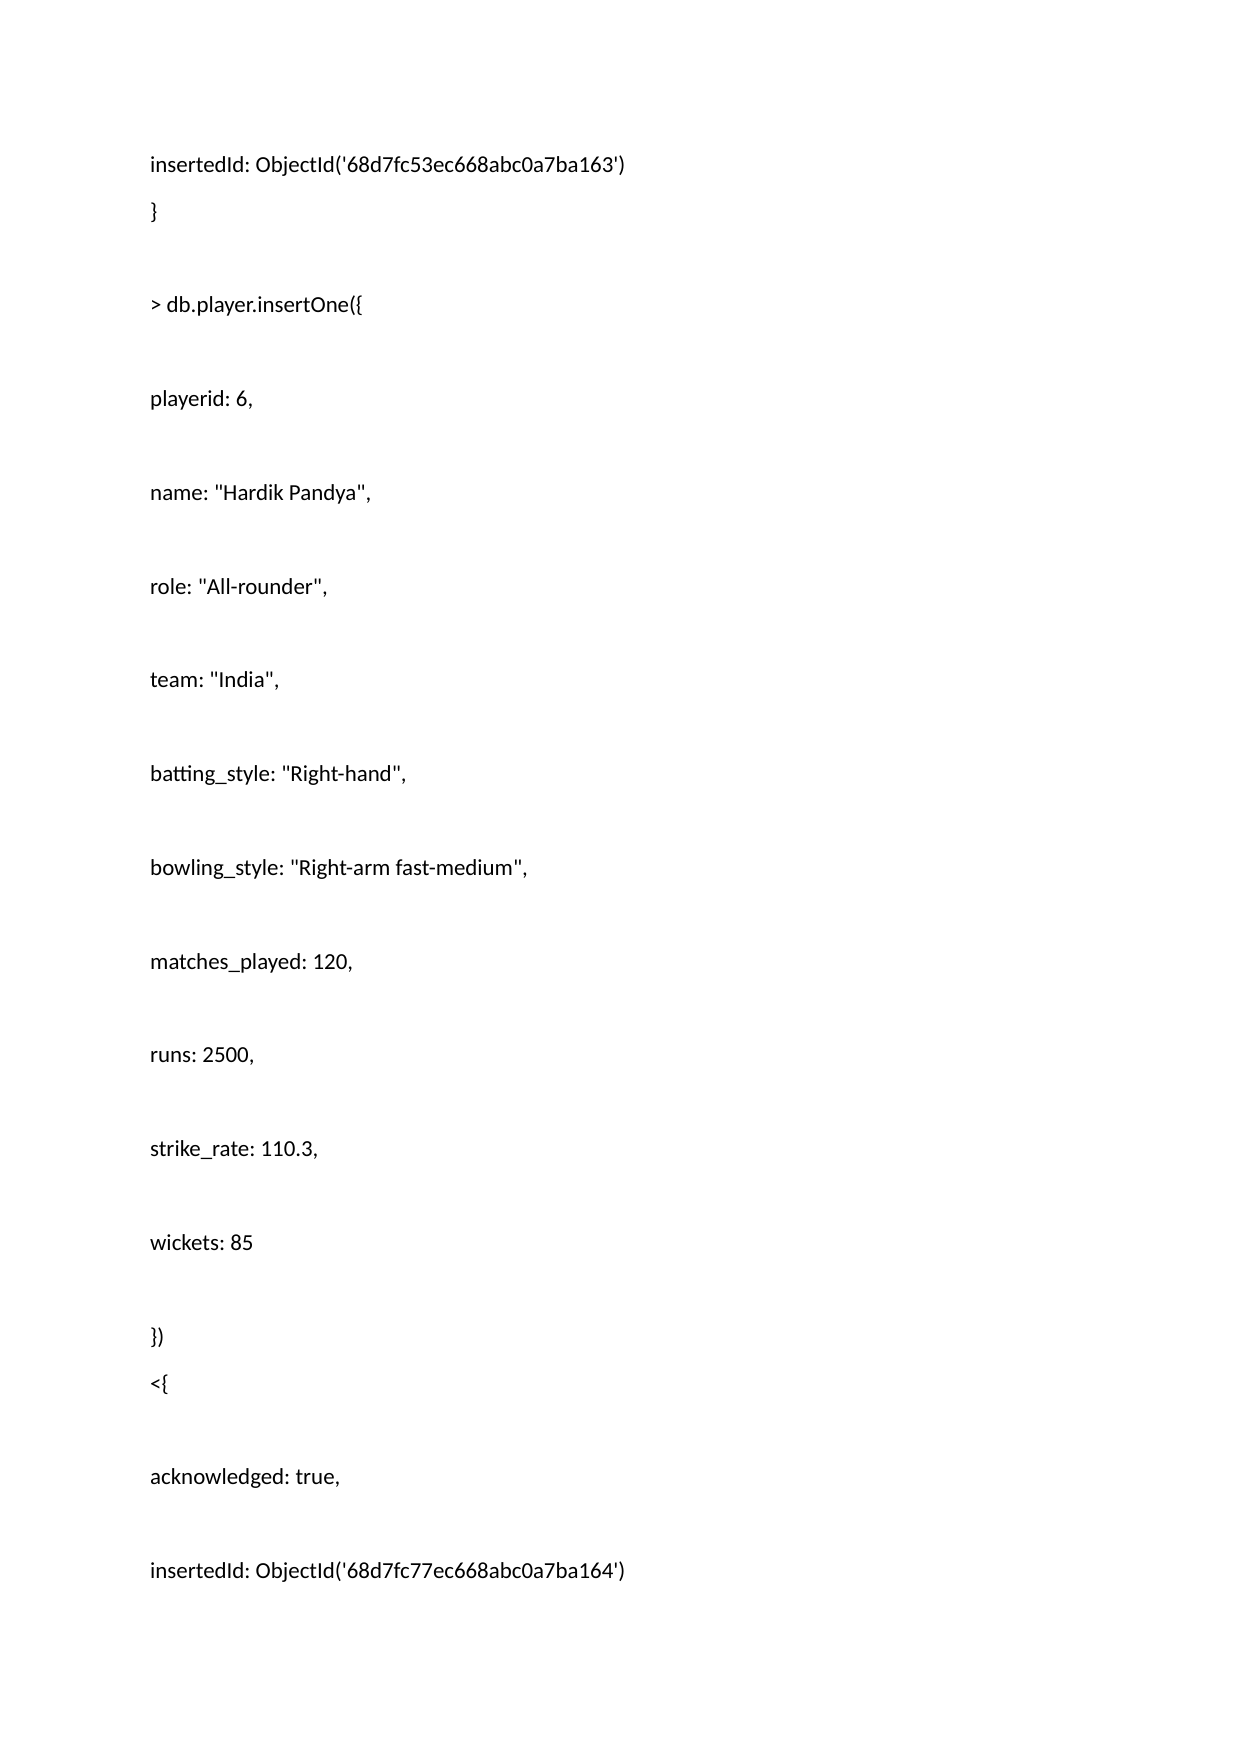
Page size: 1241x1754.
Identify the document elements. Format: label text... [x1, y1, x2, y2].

text wickets: 85 [150, 1228, 1090, 1256]
text }) [150, 1322, 1090, 1350]
text insertedId: ObjectId('68d7fc53ec668abc0a7ba163') [150, 150, 1090, 178]
text strike_rate: 110.3, [150, 1134, 1090, 1162]
text bowling_style: "Right-arm fast-medium", [150, 853, 1090, 881]
text team: "India", [150, 666, 1090, 694]
text } [150, 197, 1090, 225]
text runs: 2500, [150, 1041, 1090, 1069]
text batting_style: "Right-hand", [150, 759, 1090, 787]
text <{ [150, 1369, 1090, 1397]
text insertedId: ObjectId('68d7fc77ec668abc0a7ba164') [150, 1556, 1090, 1584]
text matches_played: 120, [150, 947, 1090, 975]
text name: "Hardik Pandya", [150, 478, 1090, 506]
text acknowledged: true, [150, 1462, 1090, 1491]
text > db.player.insertOne({ [150, 291, 1090, 319]
text playerid: 6, [150, 384, 1090, 412]
text role: "All-rounder", [150, 572, 1090, 600]
